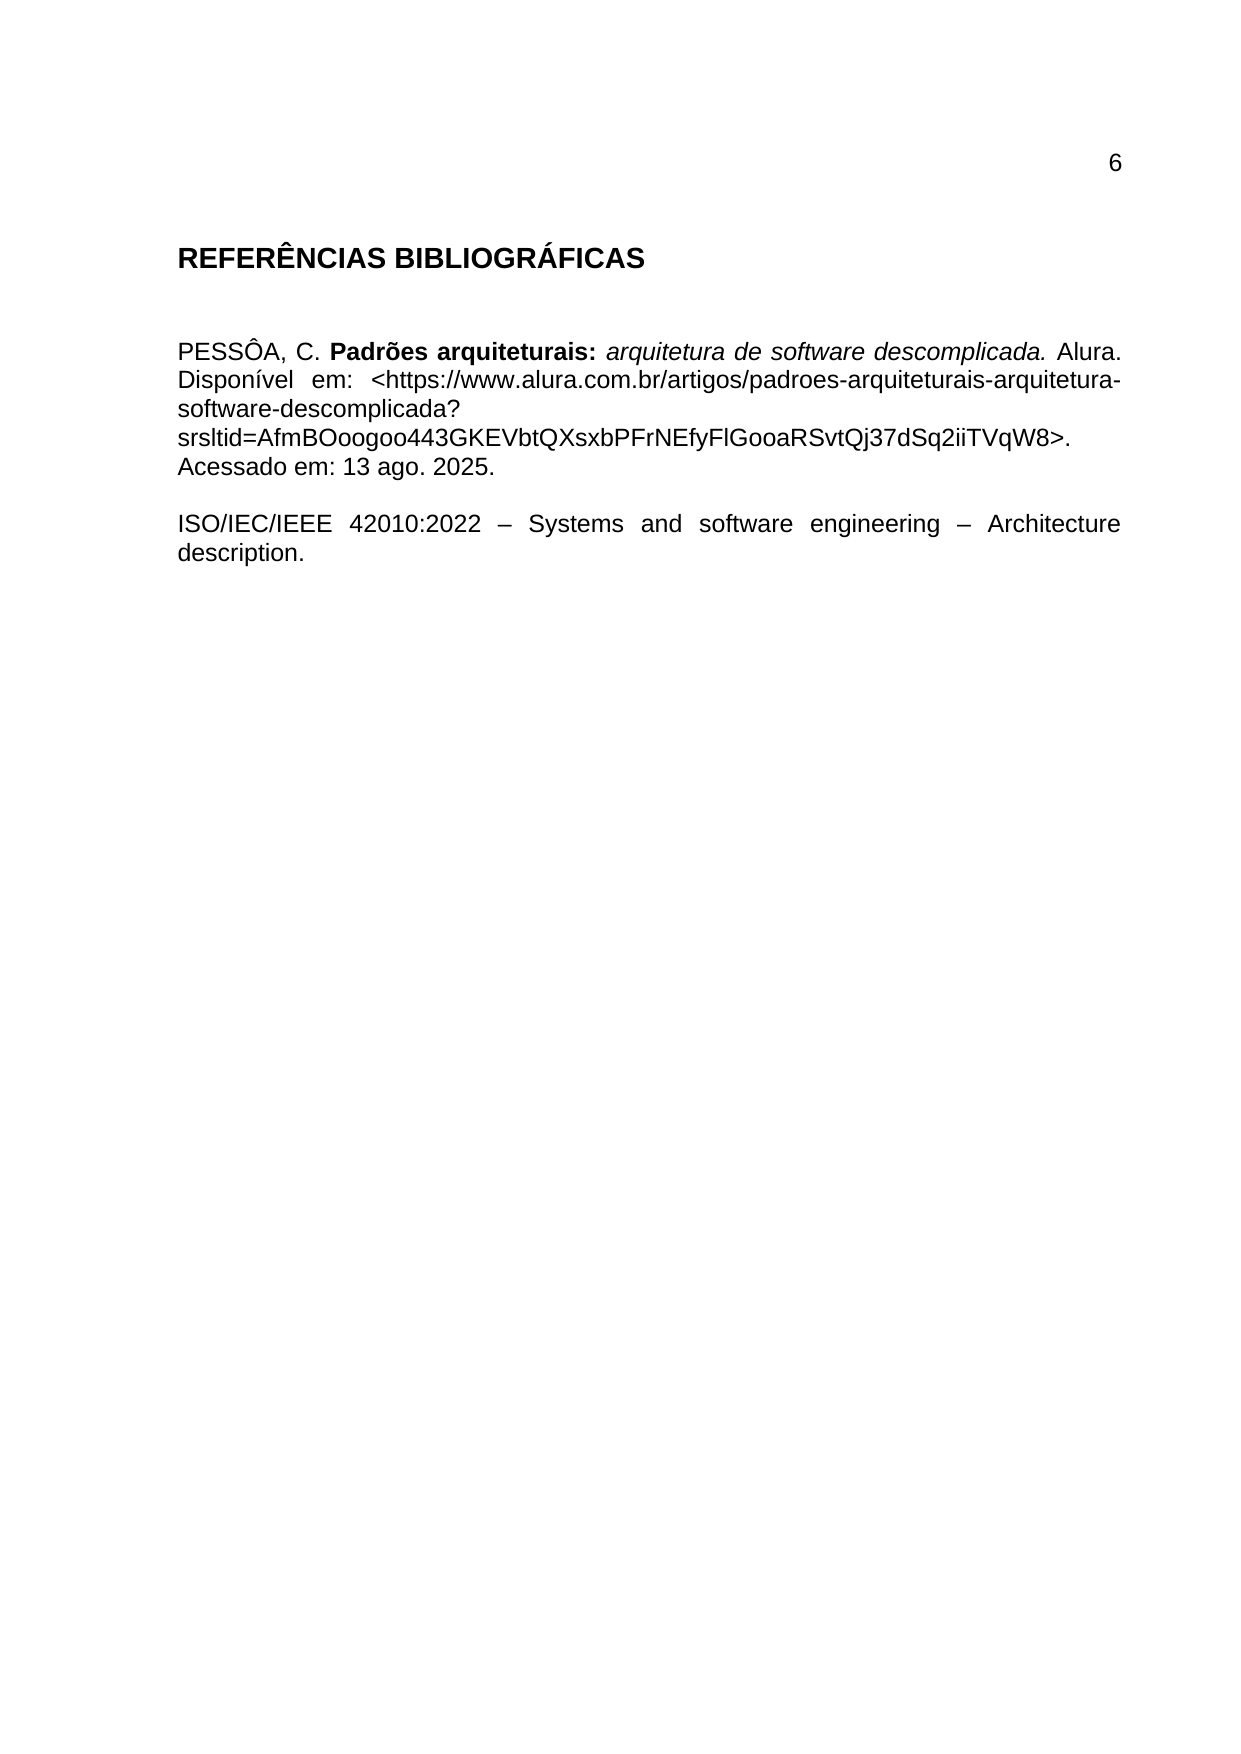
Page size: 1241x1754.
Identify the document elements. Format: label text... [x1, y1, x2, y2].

text PESSÔA, C. Padrões arquiteturais: arquitetura de software descomplicada. Alura. Disponível em: <https://www.alura.com.br/artigos/padroes-arquiteturais-arquitetura-software-descomplicada?srsltid=AfmBOoogoo443GKEVbtQXsxbPFrNEfyFlGooaRSvtQj37dSq2iiTVqW8>. Acessado em: 13 ago. 2025. [177, 337, 1122, 481]
text ISO/IEC/IEEE 42010:2022 – Systems and software engineering – Architecture description. [177, 509, 1122, 567]
subtitle REFERÊNCIAS BIBLIOGRÁFICAS [177, 241, 1122, 274]
